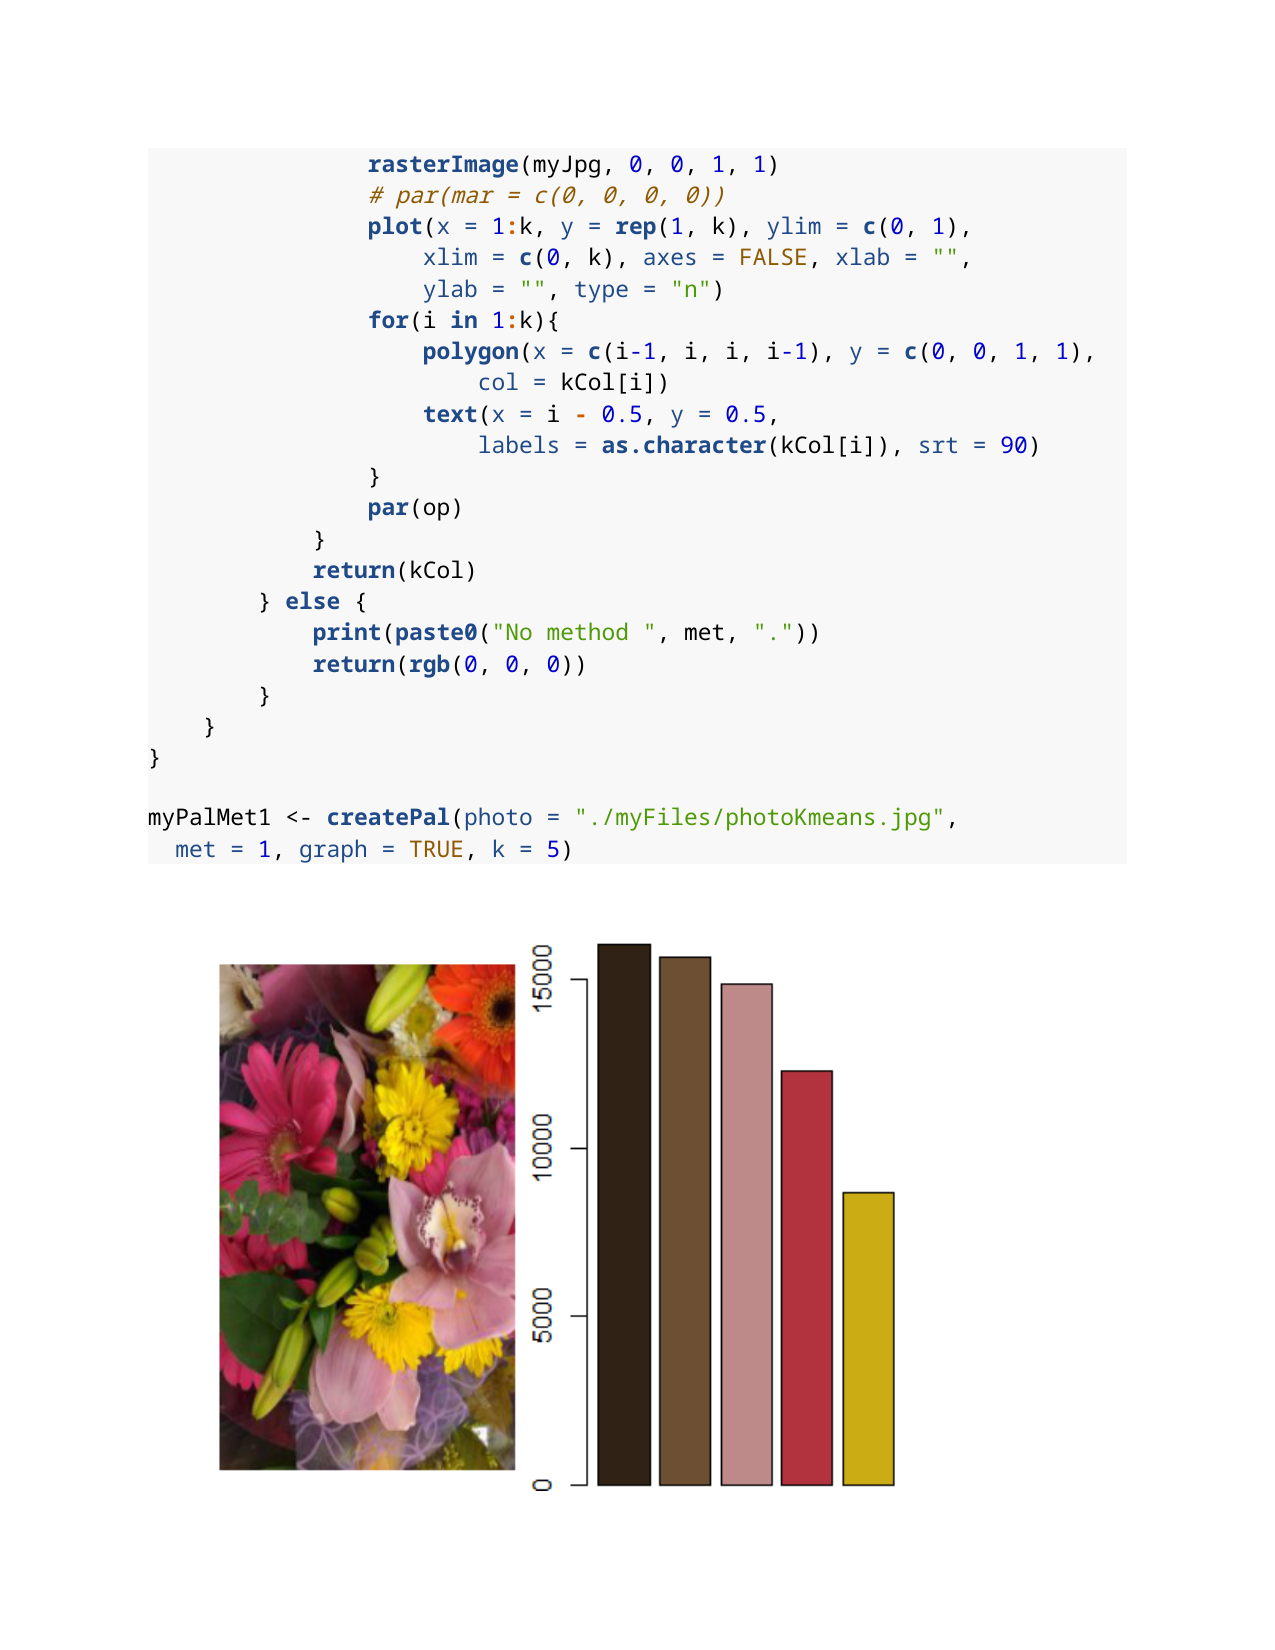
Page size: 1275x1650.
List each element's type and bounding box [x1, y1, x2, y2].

text [148, 148, 1127, 864]
picture [147, 884, 906, 1491]
